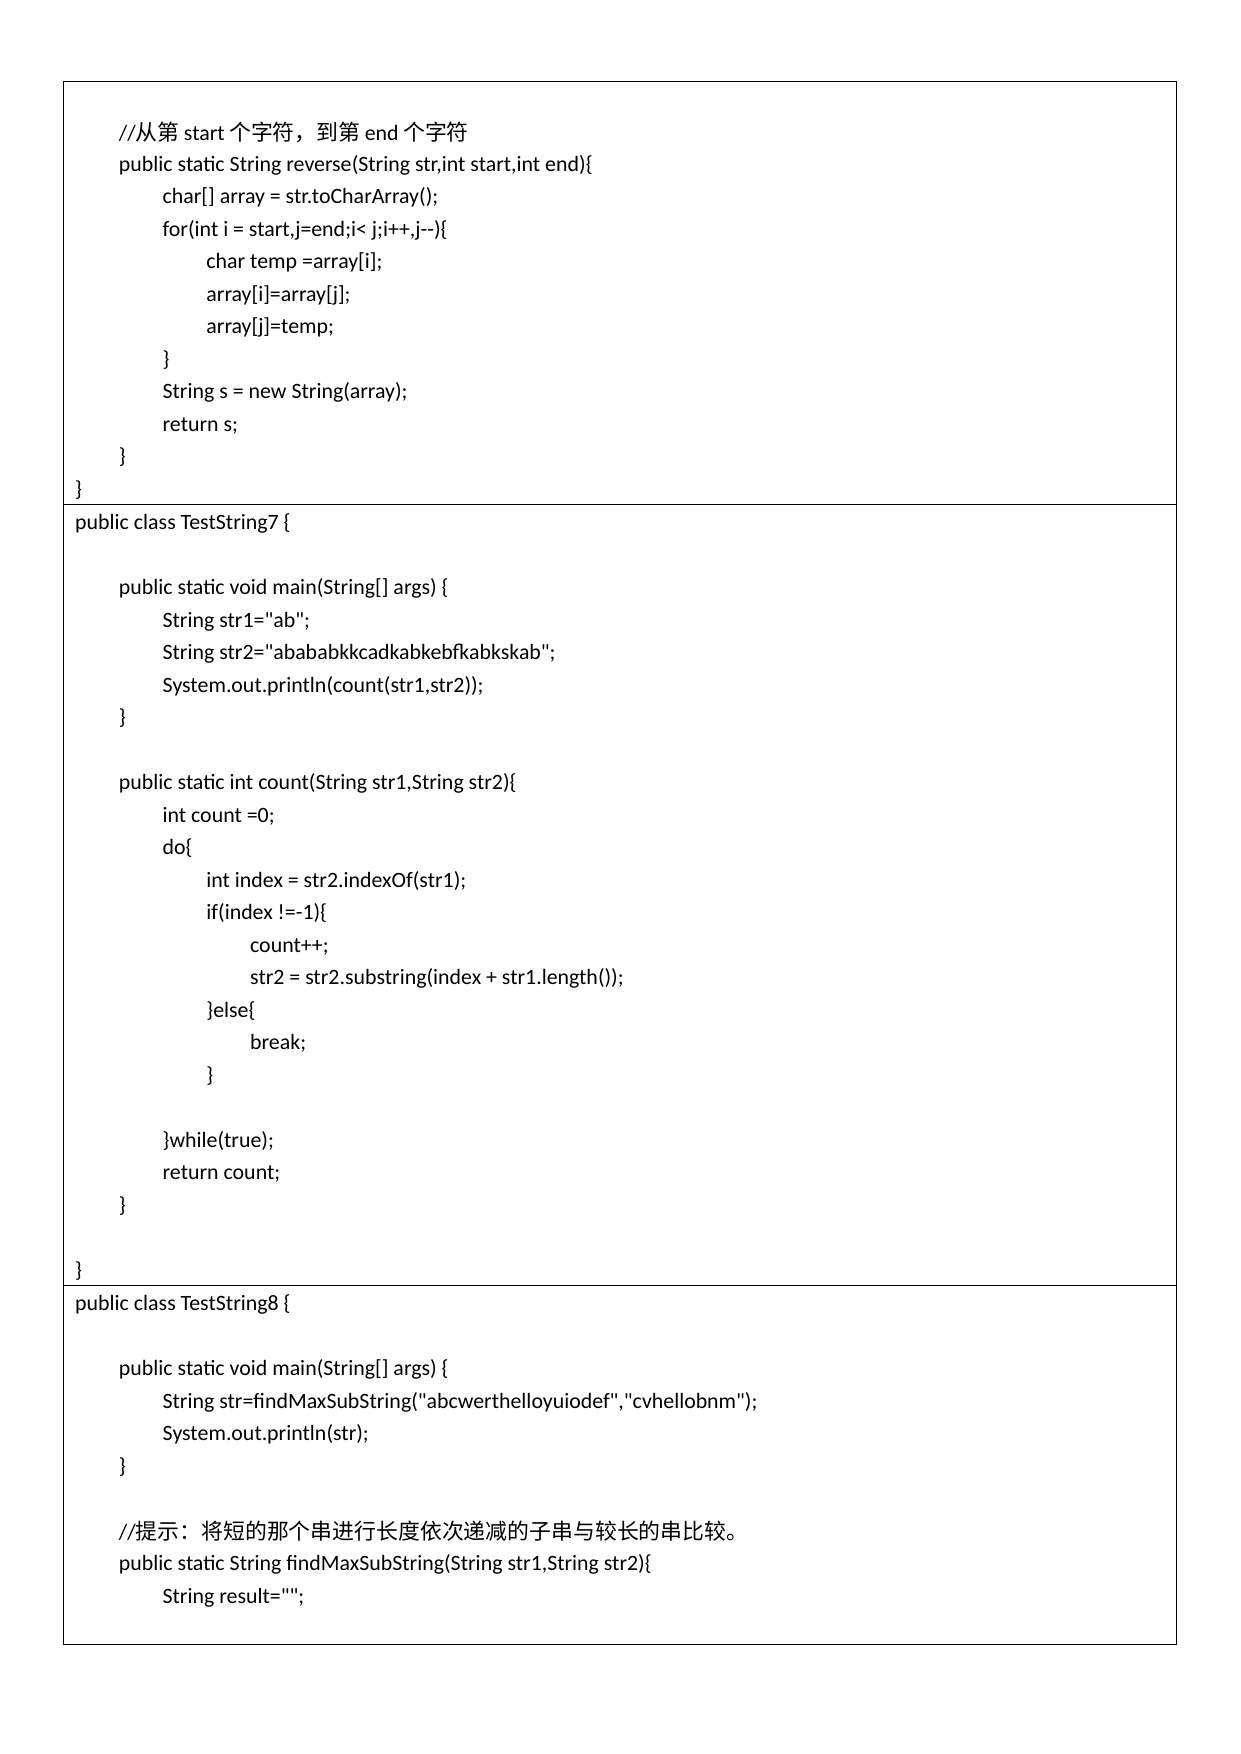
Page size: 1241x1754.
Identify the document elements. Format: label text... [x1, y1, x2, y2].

table_cell public class TestString7 { public static void main(String[] args) { String str1="ab"; String str2="abababkkcadkabkebfkabkskab"; System.out.println(count(str1,str2)); } public static int count(String str1,String str2){ int count =0; do{ int index = str2.indexOf(str1); if(index !=-1){ count++; str2 = str2.substring(index + str1.length()); }else{ break; } }while(true); return count; } } [64, 505, 1176, 1285]
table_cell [64, 1286, 1176, 1644]
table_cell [64, 82, 1176, 504]
